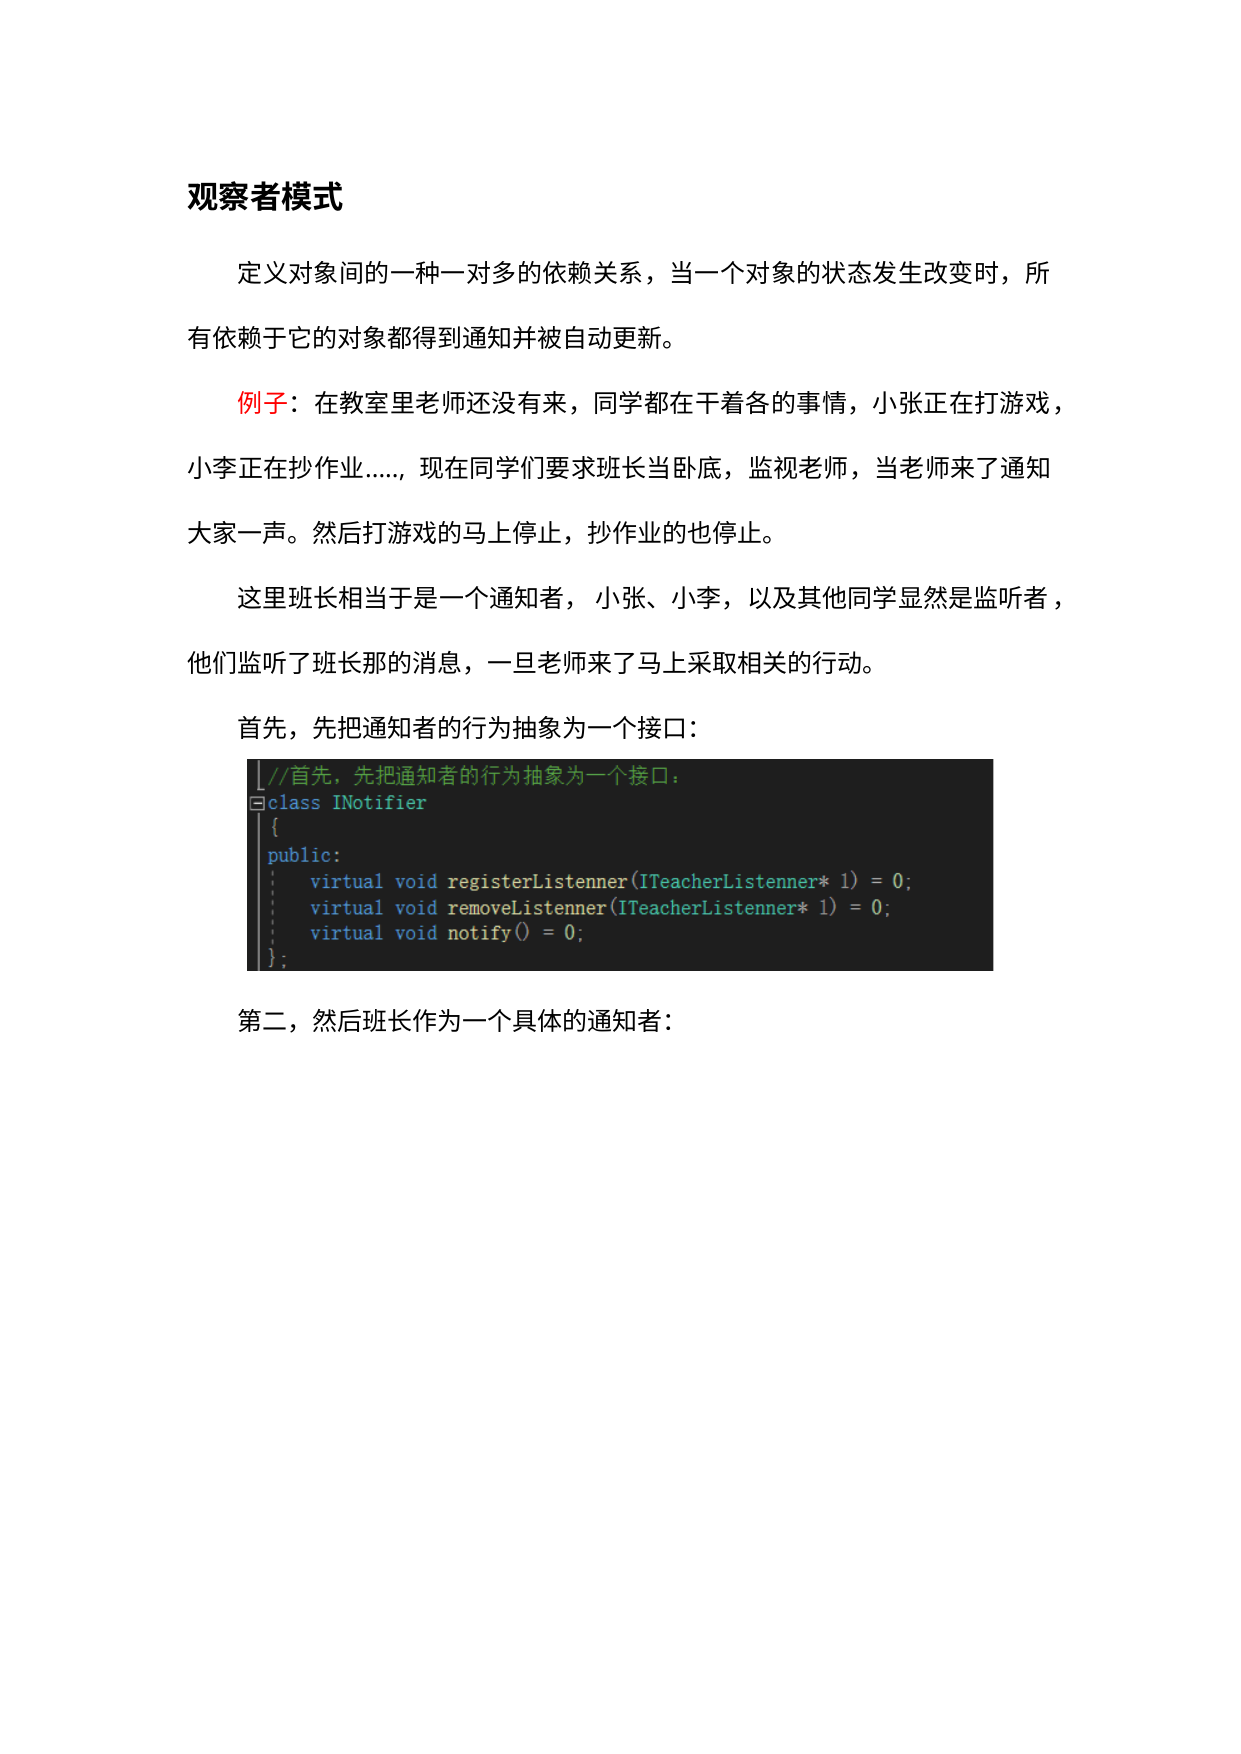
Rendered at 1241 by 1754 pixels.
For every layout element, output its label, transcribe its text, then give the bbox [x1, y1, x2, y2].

text 例子：在教室里老师还没有来，同学都在干着各的事情，小张正在打游戏，小李正在抄作业....., 现在同学们要求班长当卧底，监视老师，当老师来了通知大家一声。然后打游戏的马上停止，抄作业的也停止。 [187, 369, 1053, 564]
picture [247, 759, 994, 971]
text 首先，先把通知者的行为抽象为一个接口： [187, 694, 1053, 759]
text 第二，然后班长作为一个具体的通知者： [187, 987, 1053, 1052]
text 这里班长相当于是一个通知者， 小张、小李，以及其他同学显然是监听者，他们监听了班长那的消息，一旦老师来了马上采取相关的行动。 [187, 564, 1053, 694]
text 定义对象间的一种一对多的依赖关系，当一个对象的状态发生改变时，所有依赖于它的对象都得到通知并被自动更新。 [187, 239, 1053, 369]
subtitle 观察者模式 [187, 162, 1053, 227]
